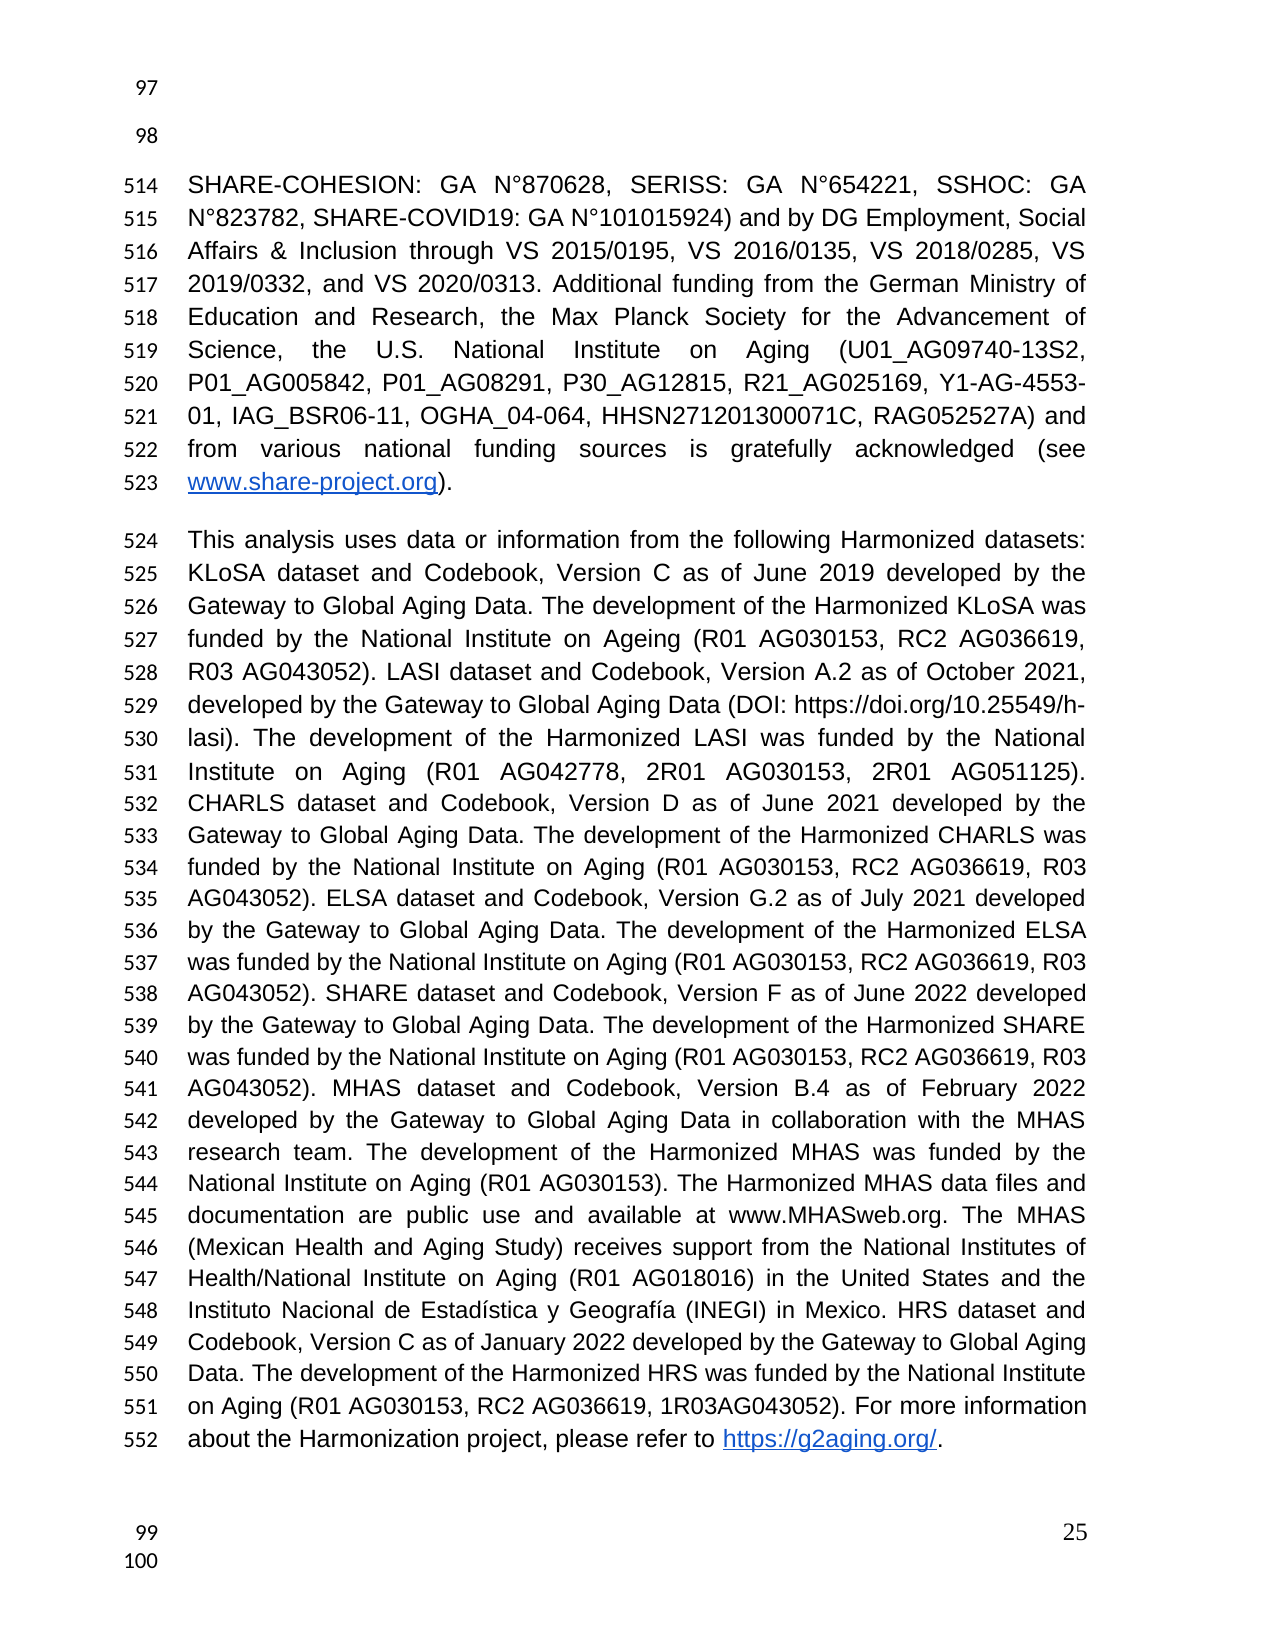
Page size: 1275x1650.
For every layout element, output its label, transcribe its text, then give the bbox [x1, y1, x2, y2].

text This analysis uses data or information from the following Harmonized datasets: KLoSA dataset and Codebook, Version C as of June 2019 developed by the Gateway to Global Aging Data. The development of the Harmonized KLoSA was funded by the National Institute on Ageing (R01 AG030153, RC2 AG036619, R03 AG043052). LASI dataset and Codebook, Version A.2 as of October 2021, developed by the Gateway to Global Aging Data (DOI: https://doi.org/10.25549/h-lasi). The development of the Harmonized LASI was funded by the National Institute on Aging (R01 AG042778, 2R01 AG030153, 2R01 AG051125). CHARLS dataset and Codebook, Version D as of June 2021 developed by the Gateway to Global Aging Data. The development of the Harmonized CHARLS was funded by the National Institute on Aging (R01 AG030153, RC2 AG036619, R03 AG043052). ELSA dataset and Codebook, Version G.2 as of July 2021 developed by the Gateway to Global Aging Data. The development of the Harmonized ELSA was funded by the National Institute on Aging (R01 AG030153, RC2 AG036619, R03 AG043052). SHARE dataset and Codebook, Version F as of June 2022 developed by the Gateway to Global Aging Data. The development of the Harmonized SHARE was funded by the National Institute on Aging (R01 AG030153, RC2 AG036619, R03 AG043052). MHAS dataset and Codebook, Version B.4 as of February 2022 developed by the Gateway to Global Aging Data in collaboration with the MHAS research team. The development of the Harmonized MHAS was funded by the National Institute on Aging (R01 AG030153). The Harmonized MHAS data files and documentation are public use and available at www.MHASweb.org. The MHAS (Mexican Health and Aging Study) receives support from the National Institutes of Health/National Institute on Aging (R01 AG018016) in the United States and the Instituto Nacional de Estadística y Geografía (INEGI) in Mexico. HRS dataset and Codebook, Version C as of January 2022 developed by the Gateway to Global Aging Data. The development of the Harmonized HRS was funded by the National Institute on Aging (R01 AG030153, RC2 AG036619, 1R03AG043052). For more information about the Harmonization project, please refer to https://g2aging.org/. [187, 525, 1087, 1453]
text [187, 170, 1087, 258]
